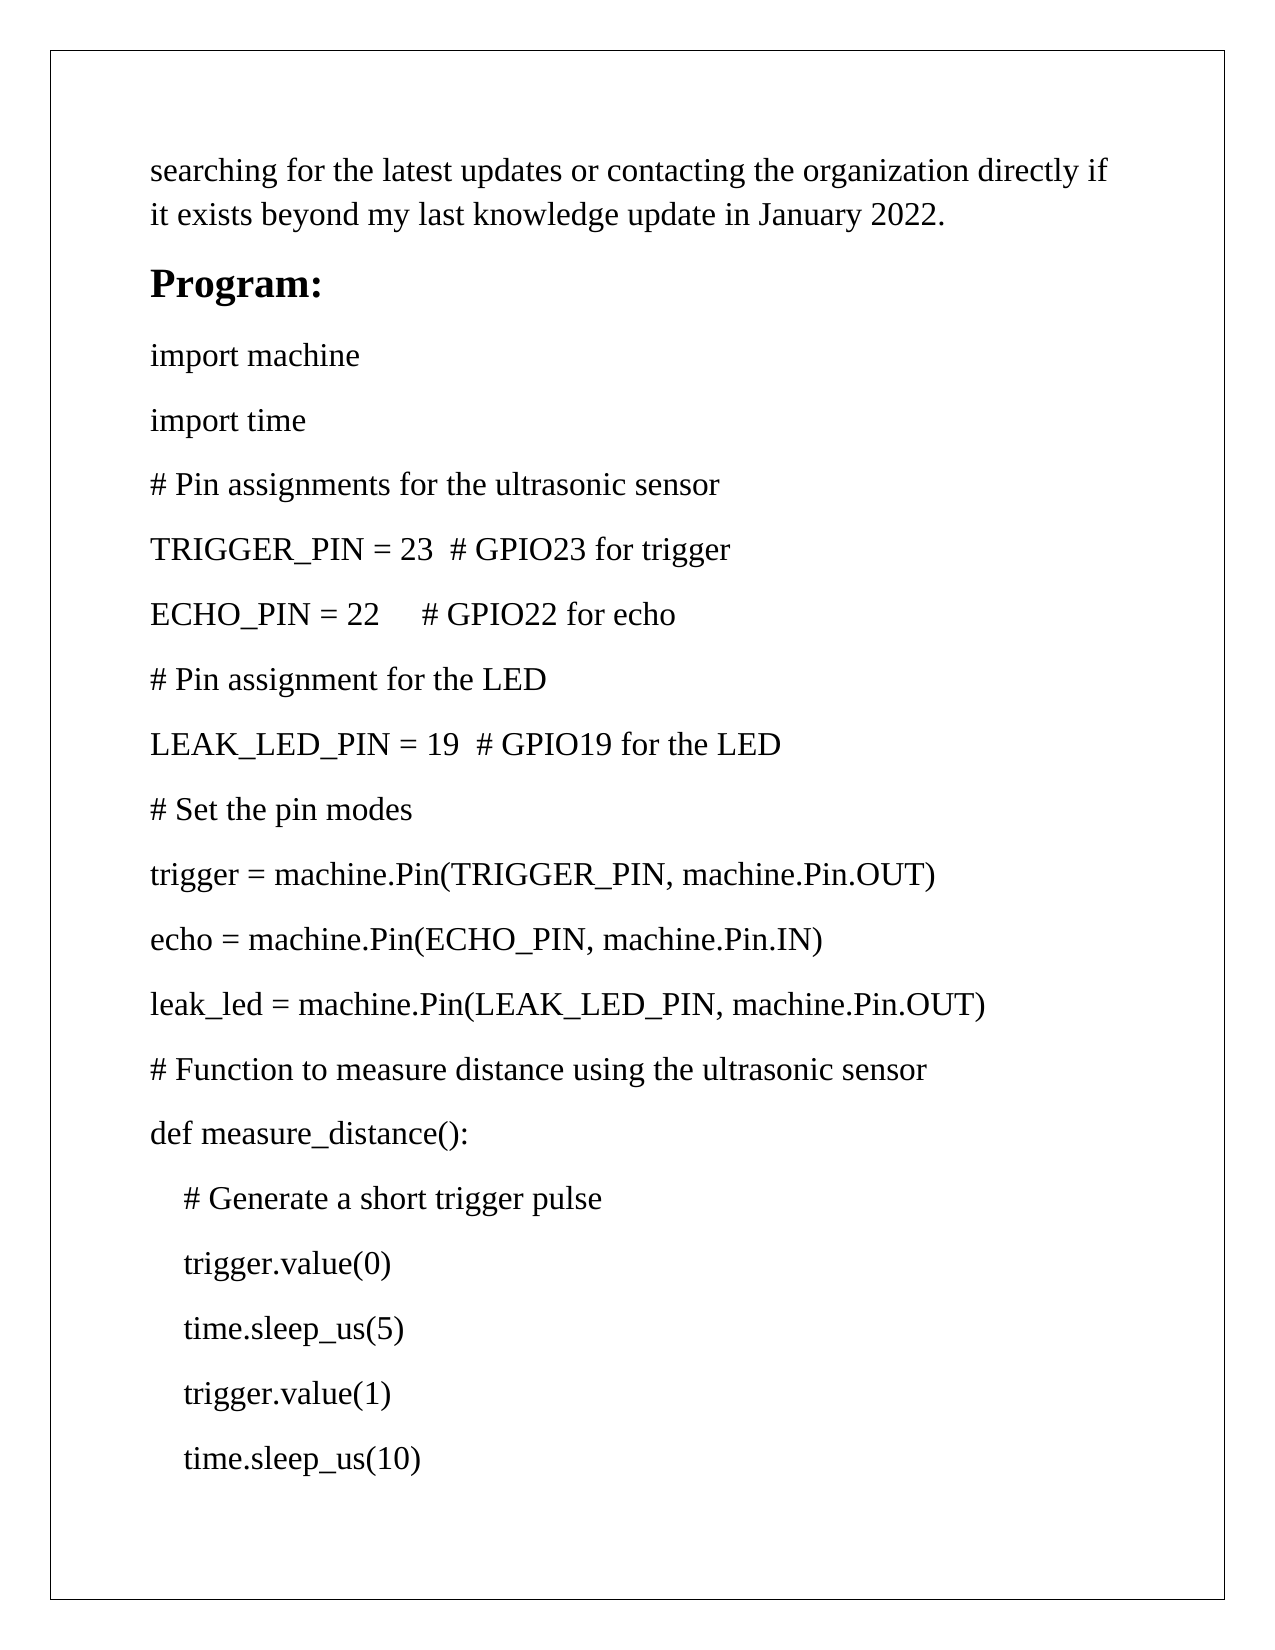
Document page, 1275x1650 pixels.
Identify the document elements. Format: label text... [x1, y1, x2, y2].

text import time [150, 400, 1125, 438]
text TRIGGER_PIN = 23 # GPIO23 for trigger [150, 529, 1125, 568]
text leak_led = machine.Pin(LEAK_LED_PIN, machine.Pin.OUT) [150, 984, 1125, 1022]
text def measure_distance(): [150, 1114, 1125, 1152]
text # Generate a short trigger pulse [150, 1178, 1125, 1217]
text echo = machine.Pin(ECHO_PIN, machine.Pin.IN) [150, 919, 1125, 957]
text # Set the pin modes [150, 789, 1125, 827]
text # Pin assignments for the ultrasonic sensor [150, 465, 1125, 503]
text trigger = machine.Pin(TRIGGER_PIN, machine.Pin.OUT) [150, 854, 1125, 892]
text trigger.value(0) [150, 1243, 1125, 1282]
text # Pin assignment for the LED [150, 659, 1125, 698]
text LEAK_LED_PIN = 19 # GPIO19 for the LED [150, 724, 1125, 763]
text ECHO_PIN = 22 # GPIO22 for echo [150, 594, 1125, 633]
text trigger.value(1) [150, 1373, 1125, 1412]
text import machine [150, 335, 1125, 373]
text time.sleep_us(10) [150, 1438, 1125, 1476]
text # Function to measure distance using the ultrasonic sensor [150, 1049, 1125, 1087]
text Program: [150, 259, 1125, 307]
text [150, 150, 1125, 232]
text time.sleep_us(5) [150, 1308, 1125, 1347]
